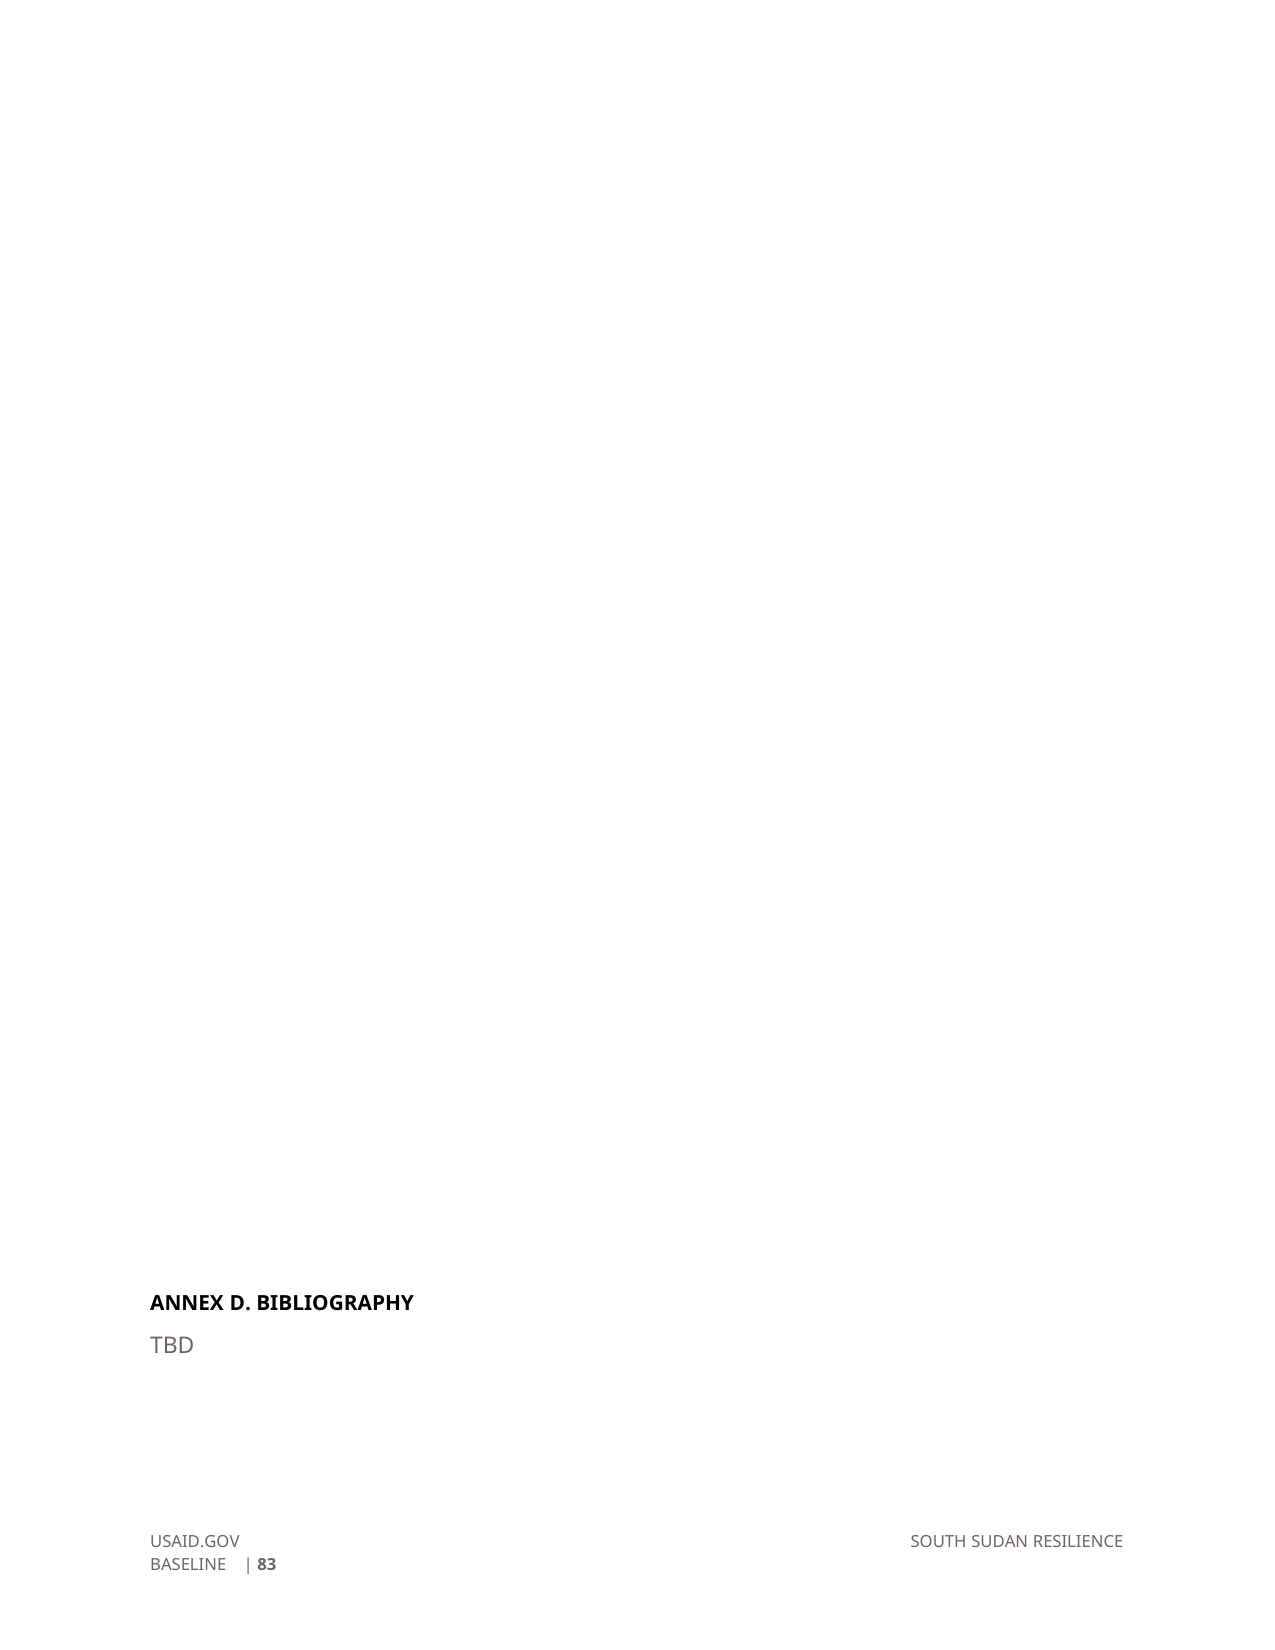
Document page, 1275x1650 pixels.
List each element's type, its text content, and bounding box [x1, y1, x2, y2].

text TBD [150, 1329, 1125, 1360]
subtitle Annex D. Bibliography [150, 1287, 1125, 1317]
